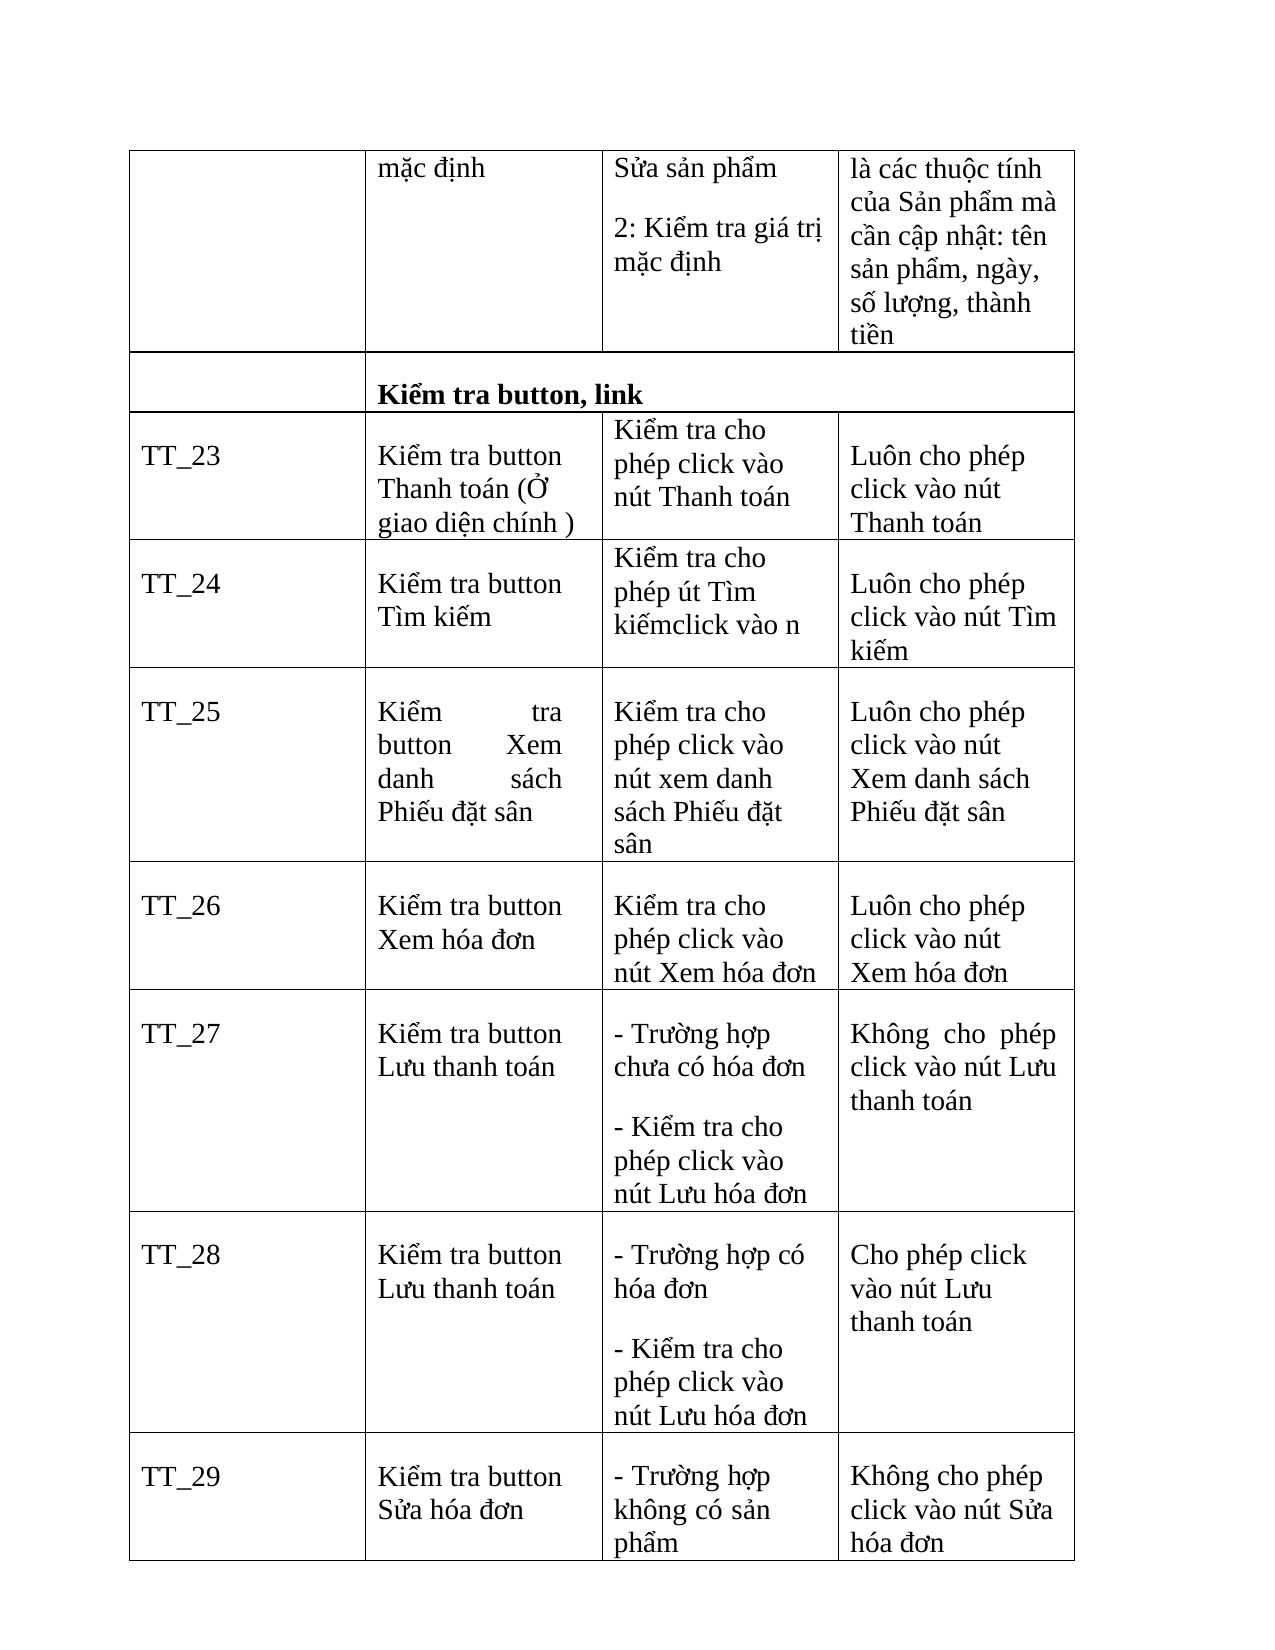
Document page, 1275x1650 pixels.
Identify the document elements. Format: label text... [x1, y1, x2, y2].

table_cell TT_25 [130, 668, 365, 861]
table_cell Không cho phép click vào nút Sửa hóa đơn [839, 1433, 1074, 1560]
table_cell Luôn cho phép click vào nút Thanh toán [839, 413, 1074, 539]
table_header mặc định [366, 151, 602, 351]
table_cell Kiểm tra button Lưu thanh toán [366, 1212, 602, 1432]
table_cell Kiểm tra button Sửa hóa đơn [366, 1433, 602, 1560]
table_cell Kiểm tra cho phép click vào nút Xem hóa đơn [603, 862, 838, 989]
table_cell Trường hợp có hóa đơn Kiểm tra cho phép click vào nút Lưu hóa đơn [603, 1212, 838, 1432]
table_cell Luôn cho phép click vào nút Tìm kiếm [839, 540, 1074, 667]
table_cell TT_28 [130, 1212, 365, 1432]
table_cell TT_27 [130, 990, 365, 1211]
table_cell Không cho phép click vào nút Lưu thanh toán [839, 990, 1074, 1211]
table_cell Cho phép click vào nút Lưu thanh toán [839, 1212, 1074, 1432]
table_cell Kiểm tra cho phép click vào nút Thanh toán [603, 413, 838, 539]
table_cell TT_23 [130, 413, 365, 539]
table_header [130, 151, 365, 351]
table_cell Kiểm tra cho phép út Tìm kiếmclick vào n [603, 540, 838, 667]
table_cell TT_29 [130, 1433, 365, 1560]
table_header Sửa sản phẩm 2: Kiểm tra giá trị mặc định [603, 151, 838, 351]
table_cell - Trường hợp không có sản phẩm [603, 1433, 838, 1560]
table_cell Luôn cho phép click vào nút Xem hóa đơn [839, 862, 1074, 989]
table_header là các thuộc tính của Sản phẩm mà cần cập nhật: tên sản phẩm, ngày, số lượng, thành tiền [839, 151, 1074, 351]
table_cell Kiểm tra button Lưu thanh toán [366, 990, 602, 1211]
table_cell Kiểm tra button, link [366, 353, 1074, 411]
table_cell TT_24 [130, 540, 365, 667]
table_cell Trường hợp chưa có hóa đơn Kiểm tra cho phép click vào nút Lưu hóa đơn [603, 990, 838, 1211]
table_cell Kiểm tra button Xem danh sách Phiếu đặt sân [366, 668, 602, 861]
table_cell [130, 353, 365, 411]
table_cell Kiểm tra button Xem hóa đơn [366, 862, 602, 989]
table_cell Luôn cho phép click vào nút Xem danh sách Phiếu đặt sân [839, 668, 1074, 861]
table_cell Kiểm tra button Tìm kiếm [366, 540, 602, 667]
table_cell TT_26 [130, 862, 365, 989]
table_cell Kiểm tra cho phép click vào nút xem danh sách Phiếu đặt sân [603, 668, 838, 861]
table_cell Kiểm tra button Thanh toán (Ở giao diện chính ) [366, 413, 602, 539]
